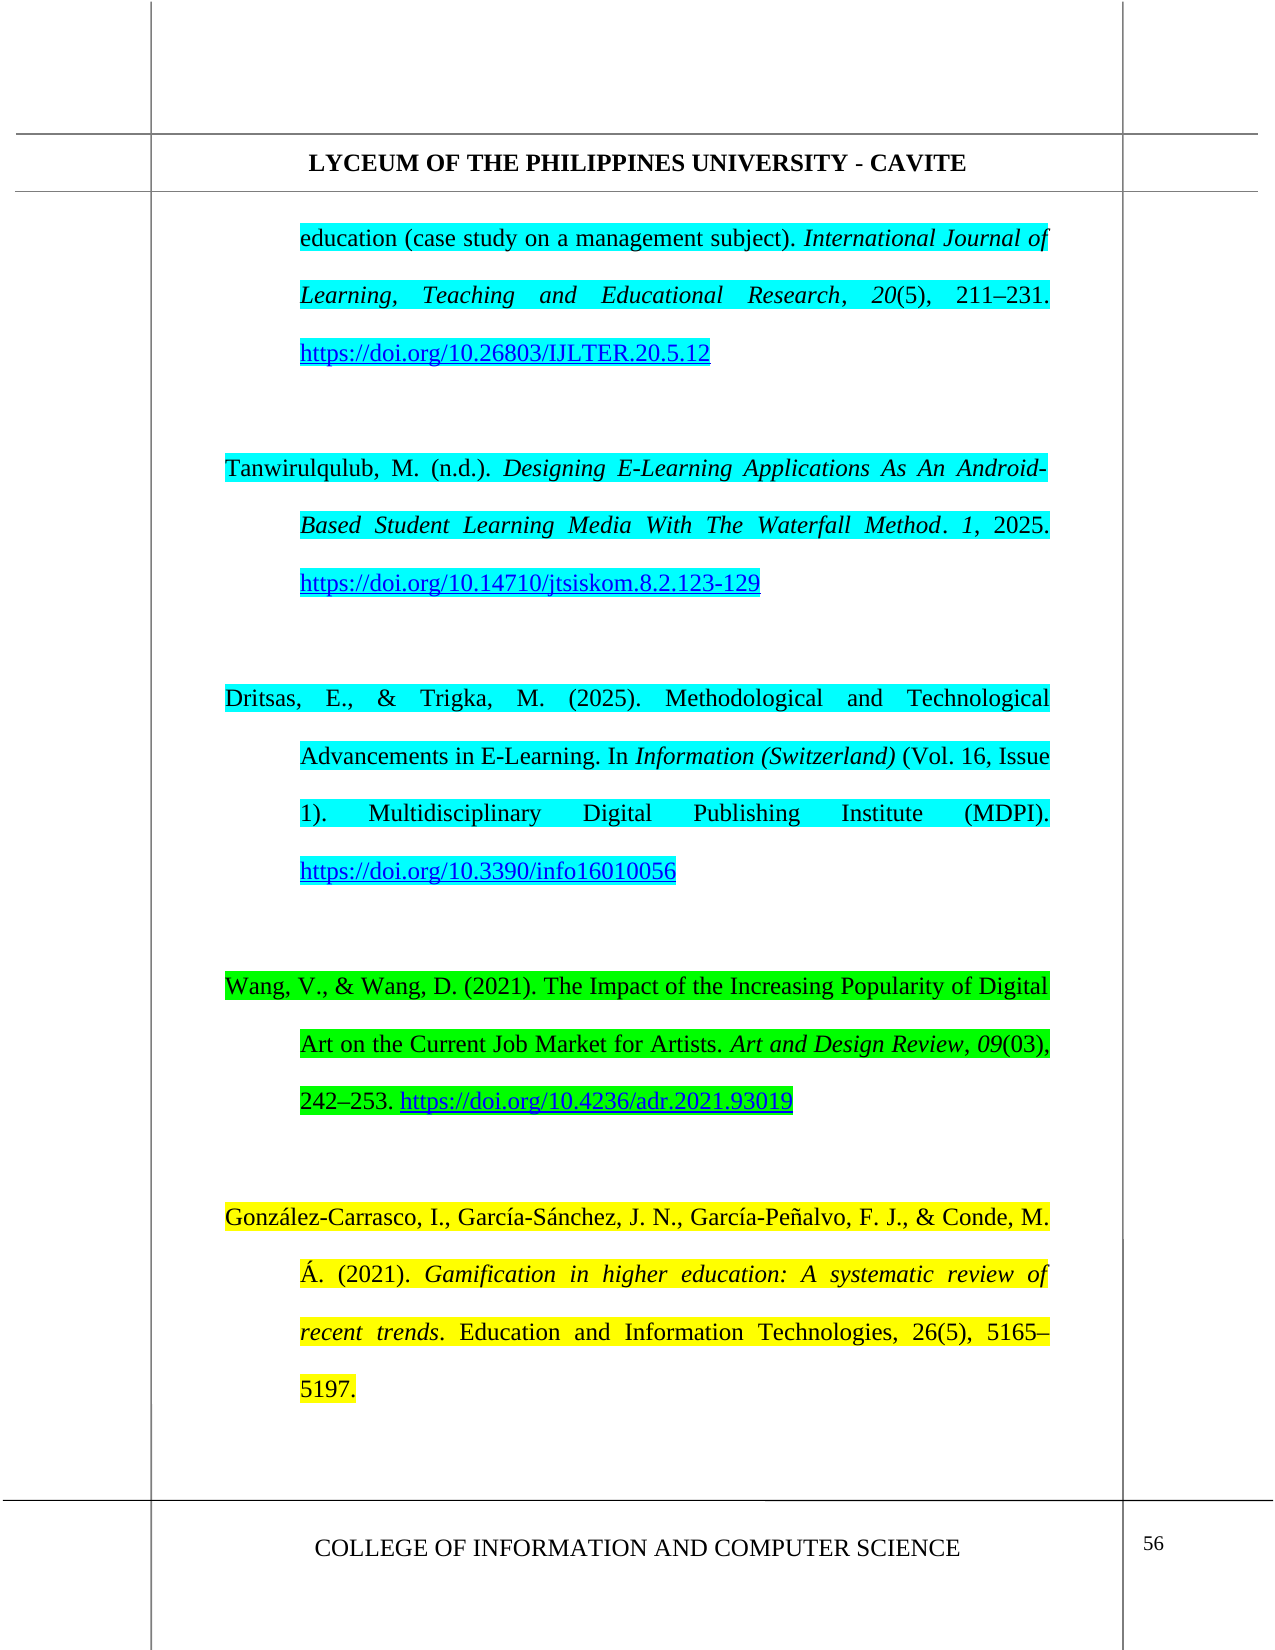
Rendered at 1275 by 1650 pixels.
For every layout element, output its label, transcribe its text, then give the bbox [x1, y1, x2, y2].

text Tanwirulqulub, M. (n.d.). Designing E-Learning Applications As An Android-Based Student Learning Media With The Waterfall Method. 1, 2025. https://doi.org/10.14710/jtsiskom.8.2.123-129 [225, 453, 1050, 597]
text Wang, V., & Wang, D. (2021). The Impact of the Increasing Popularity of Digital Art on the Current Job Market for Artists. Art and Design Review, 09(03), 242–253. https://doi.org/10.4236/adr.2021.93019 [225, 1000, 1050, 1115]
text González-Carrasco, I., García-Sánchez, J. N., García-Peñalvo, F. J., & Conde, M. Á. (2021). Gamification in higher education: A systematic review of recent trends. Education and Information Technologies, 26(5), 5165–5197. [225, 1231, 1050, 1403]
text Dritsas, E., & Trigka, M. (2025). Methodological and Technological Advancements in E-Learning. In Information (Switzerland) (Vol. 16, Issue 1). Multidisciplinary Digital Publishing Institute (MDPI). https://doi.org/10.3390/info16010056 [225, 712, 1050, 885]
text Bencsik, A., Mezeiova, A., & Samu, B. O. (2021). Gamification in higher education (case study on a management subject). International Journal of Learning, Teaching and Educational Research, 20(5), 211–231. https://doi.org/10.26803/IJLTER.20.5.12 [225, 176, 1050, 366]
